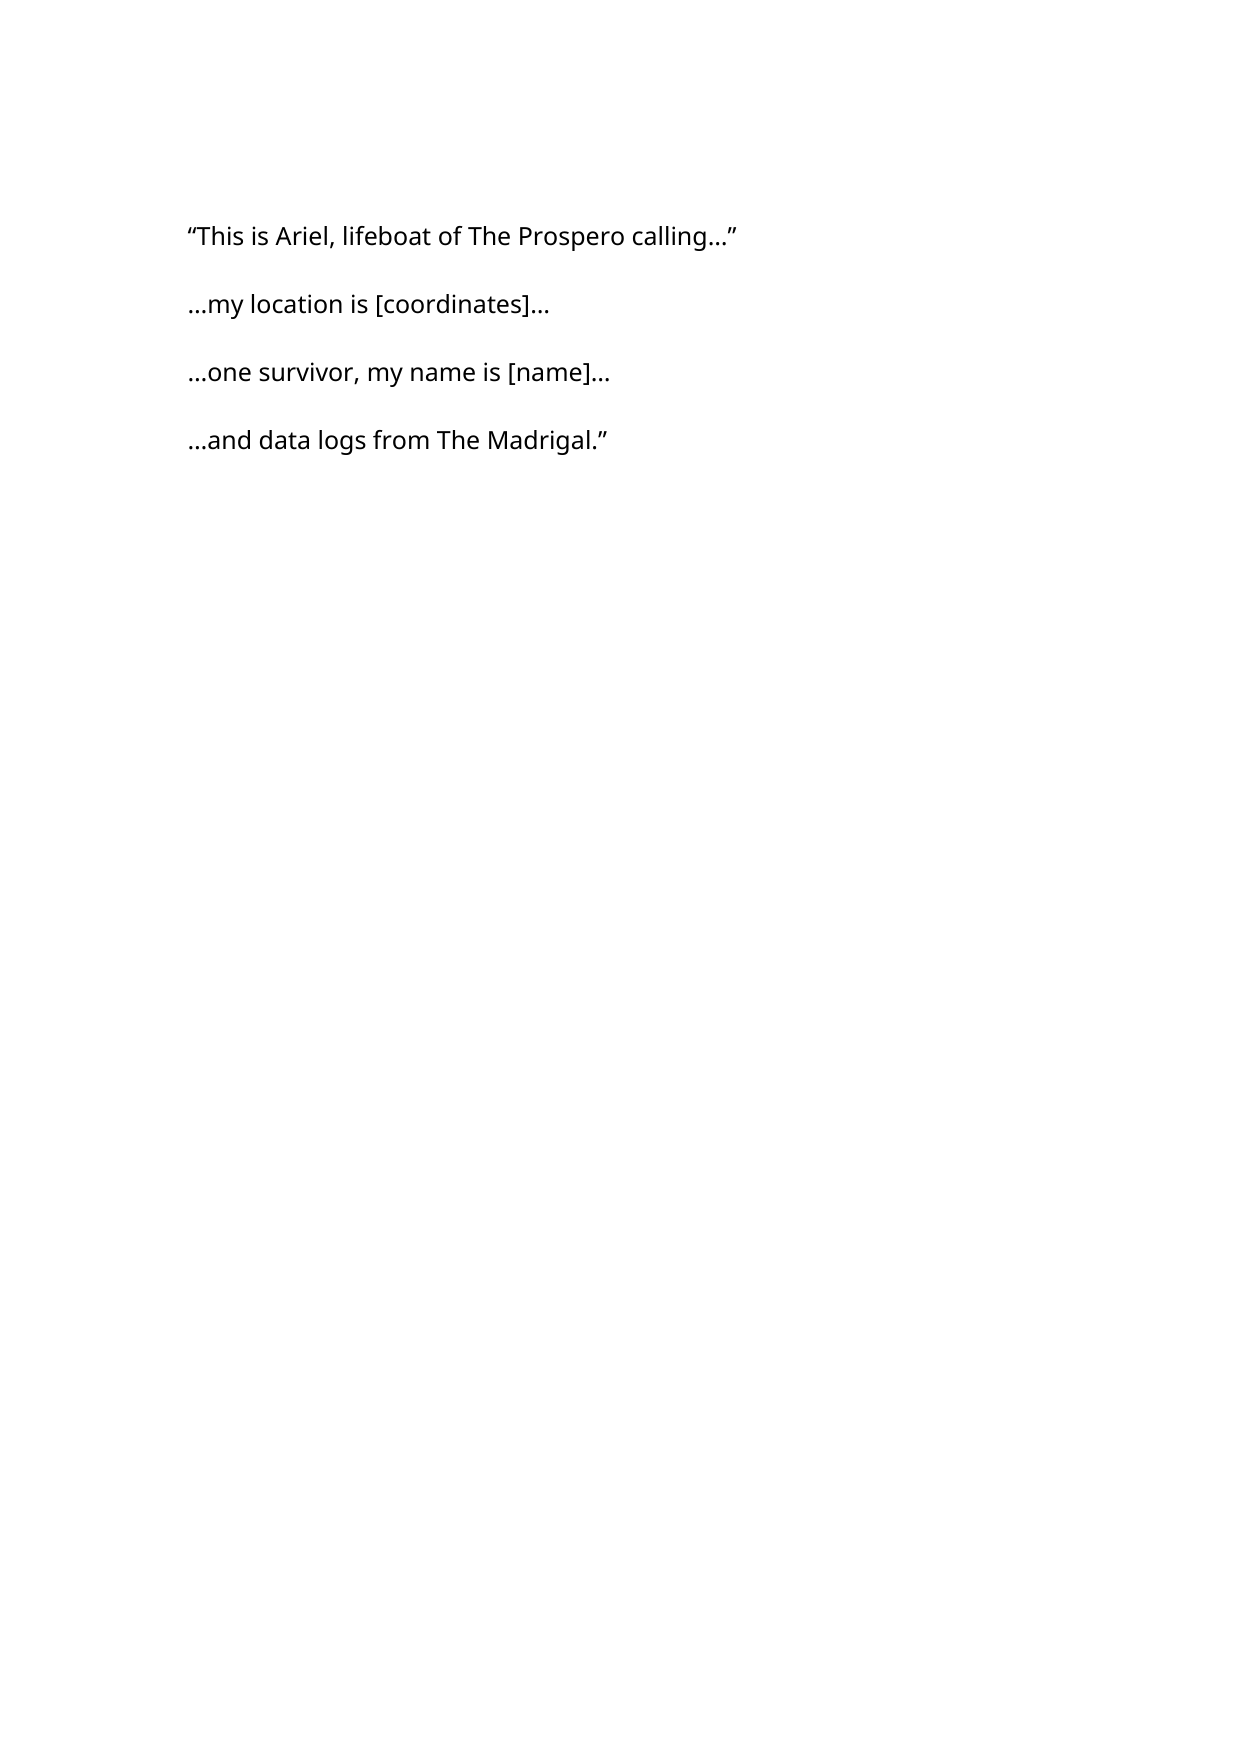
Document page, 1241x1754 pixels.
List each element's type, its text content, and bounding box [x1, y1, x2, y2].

text “This is Ariel, lifeboat of The Prospero calling…” [187, 218, 1053, 252]
text …my location is [coordinates]… [187, 286, 1053, 320]
text …and data logs from The Madrigal.” [187, 422, 1053, 457]
text …one survivor, my name is [name]… [187, 354, 1053, 388]
